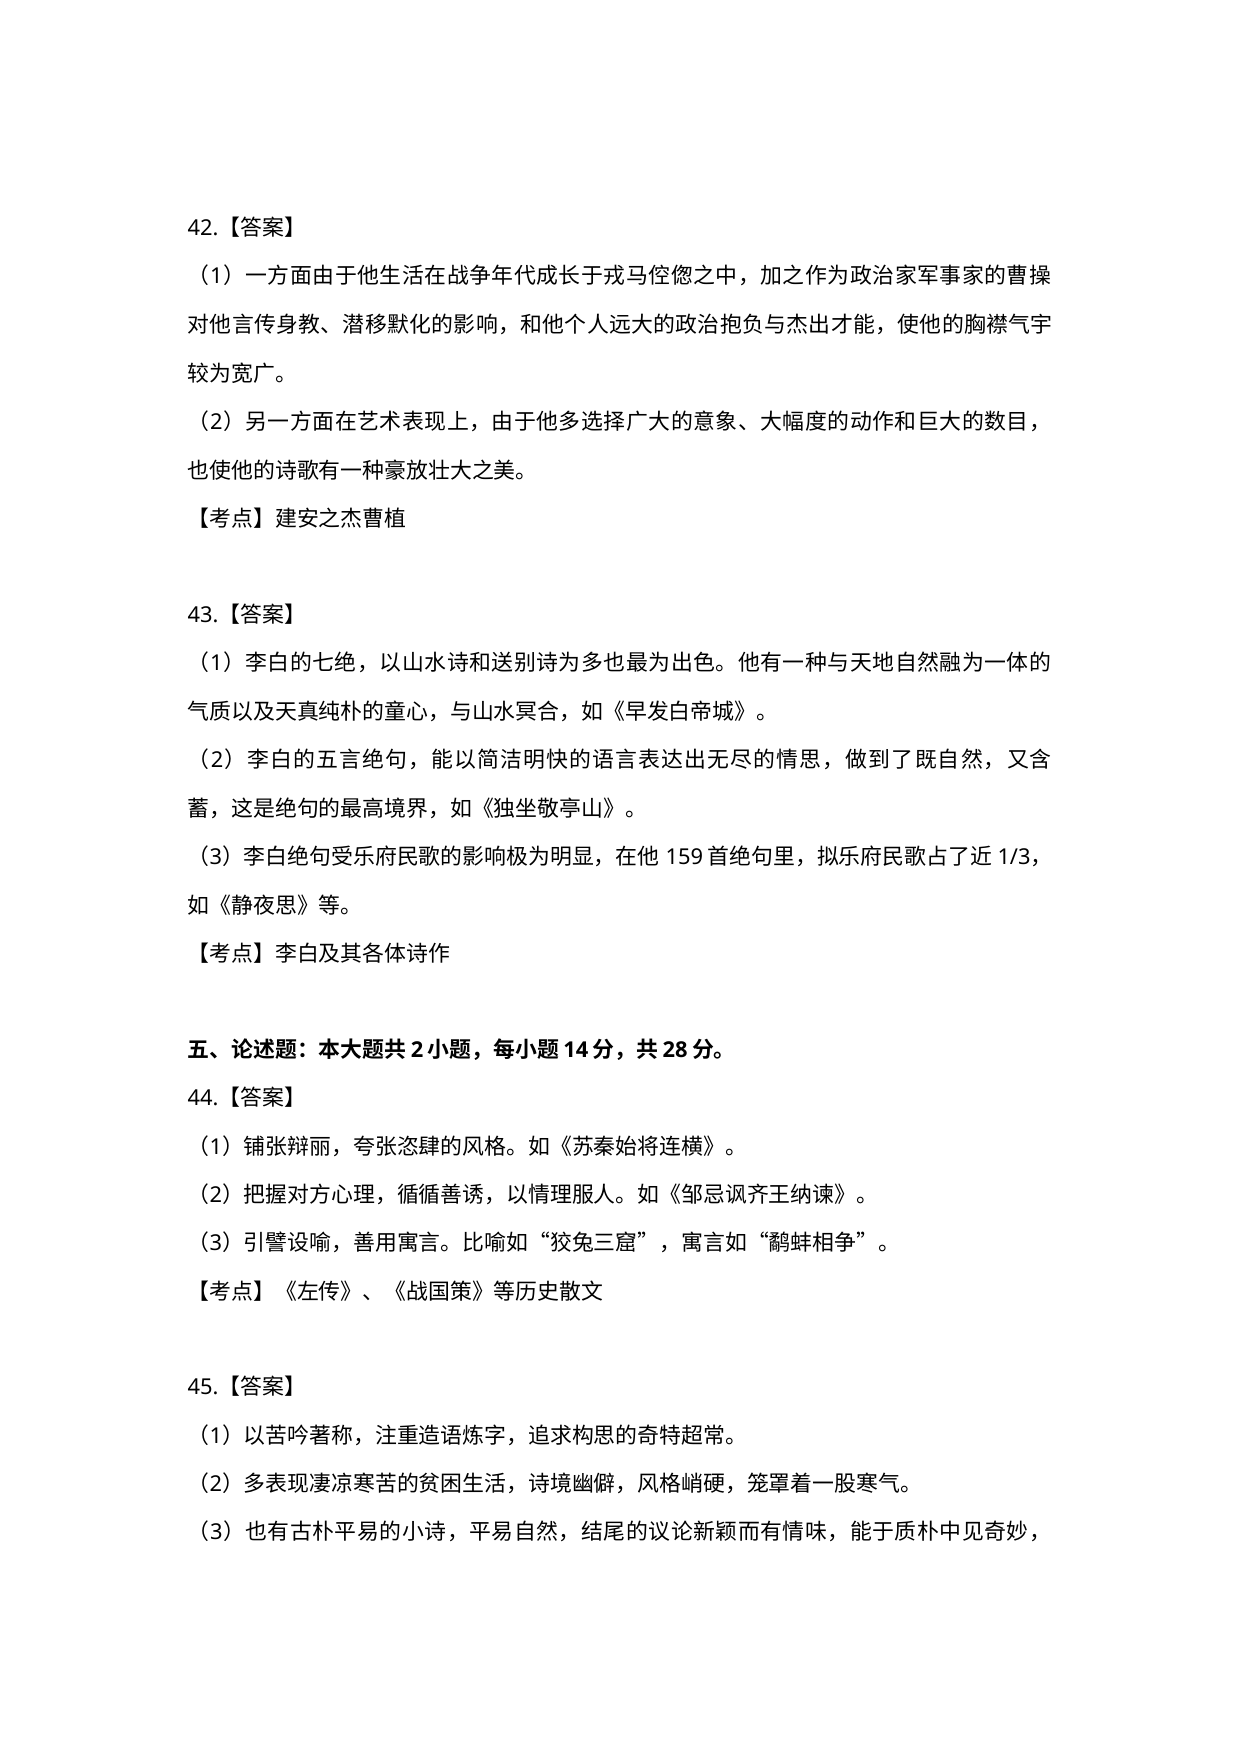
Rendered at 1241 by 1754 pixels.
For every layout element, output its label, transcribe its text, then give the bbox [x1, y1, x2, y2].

text （1）以苦吟著称，注重造语炼字，追求构思的奇特超常。 [187, 1417, 1053, 1450]
text 【考点】《左传》、《战国策》等历史散文 [187, 1273, 1053, 1306]
text 【考点】建安之杰曹植 [187, 501, 1053, 533]
text （2）把握对方心理，循循善诱，以情理服人。如《邹忌讽齐王纳谏》。 [187, 1177, 1053, 1209]
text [187, 1514, 1053, 1547]
text （2）另一方面在艺术表现上，由于他多选择广大的意象、大幅度的动作和巨大的数目，也使他的诗歌有一种豪放壮大之美。 [187, 403, 1053, 485]
text 42.【答案】 [187, 209, 1053, 242]
text 45.【答案】 [187, 1369, 1053, 1402]
text （1）一方面由于他生活在战争年代成长于戎马倥偬之中，加之作为政治家军事家的曹操对他言传身教、潜移默化的影响，和他个人远大的政治抱负与杰出才能，使他的胸襟气宇较为宽广。 [187, 258, 1053, 388]
text （1）铺张辩丽，夸张恣肆的风格。如《苏秦始将连横》。 [187, 1128, 1053, 1161]
text 【考点】李白及其各体诗作 [187, 936, 1053, 968]
text 五、论述题：本大题共2小题，每小题14分，共28分。 [187, 1032, 1053, 1064]
text （2）多表现凄凉寒苦的贫困生活，诗境幽僻，风格峭硬，笼罩着一股寒气。 [187, 1466, 1053, 1498]
text （3）引譬设喻，善用寓言。比喻如“狡兔三窟”，寓言如“鹬蚌相争”。 [187, 1225, 1053, 1257]
text 44.【答案】 [187, 1080, 1053, 1112]
text （3）李白绝句受乐府民歌的影响极为明显，在他159首绝句里，拟乐府民歌占了近1/3，如《静夜思》等。 [187, 839, 1053, 920]
text （1）李白的七绝，以山水诗和送别诗为多也最为出色。他有一种与天地自然融为一体的气质以及天真纯朴的童心，与山水冥合，如《早发白帝城》。 [187, 645, 1053, 726]
text （2）李白的五言绝句，能以简洁明快的语言表达出无尽的情思，做到了既自然，又含蓄，这是绝句的最高境界，如《独坐敬亭山》。 [187, 742, 1053, 823]
text 43.【答案】 [187, 596, 1053, 629]
